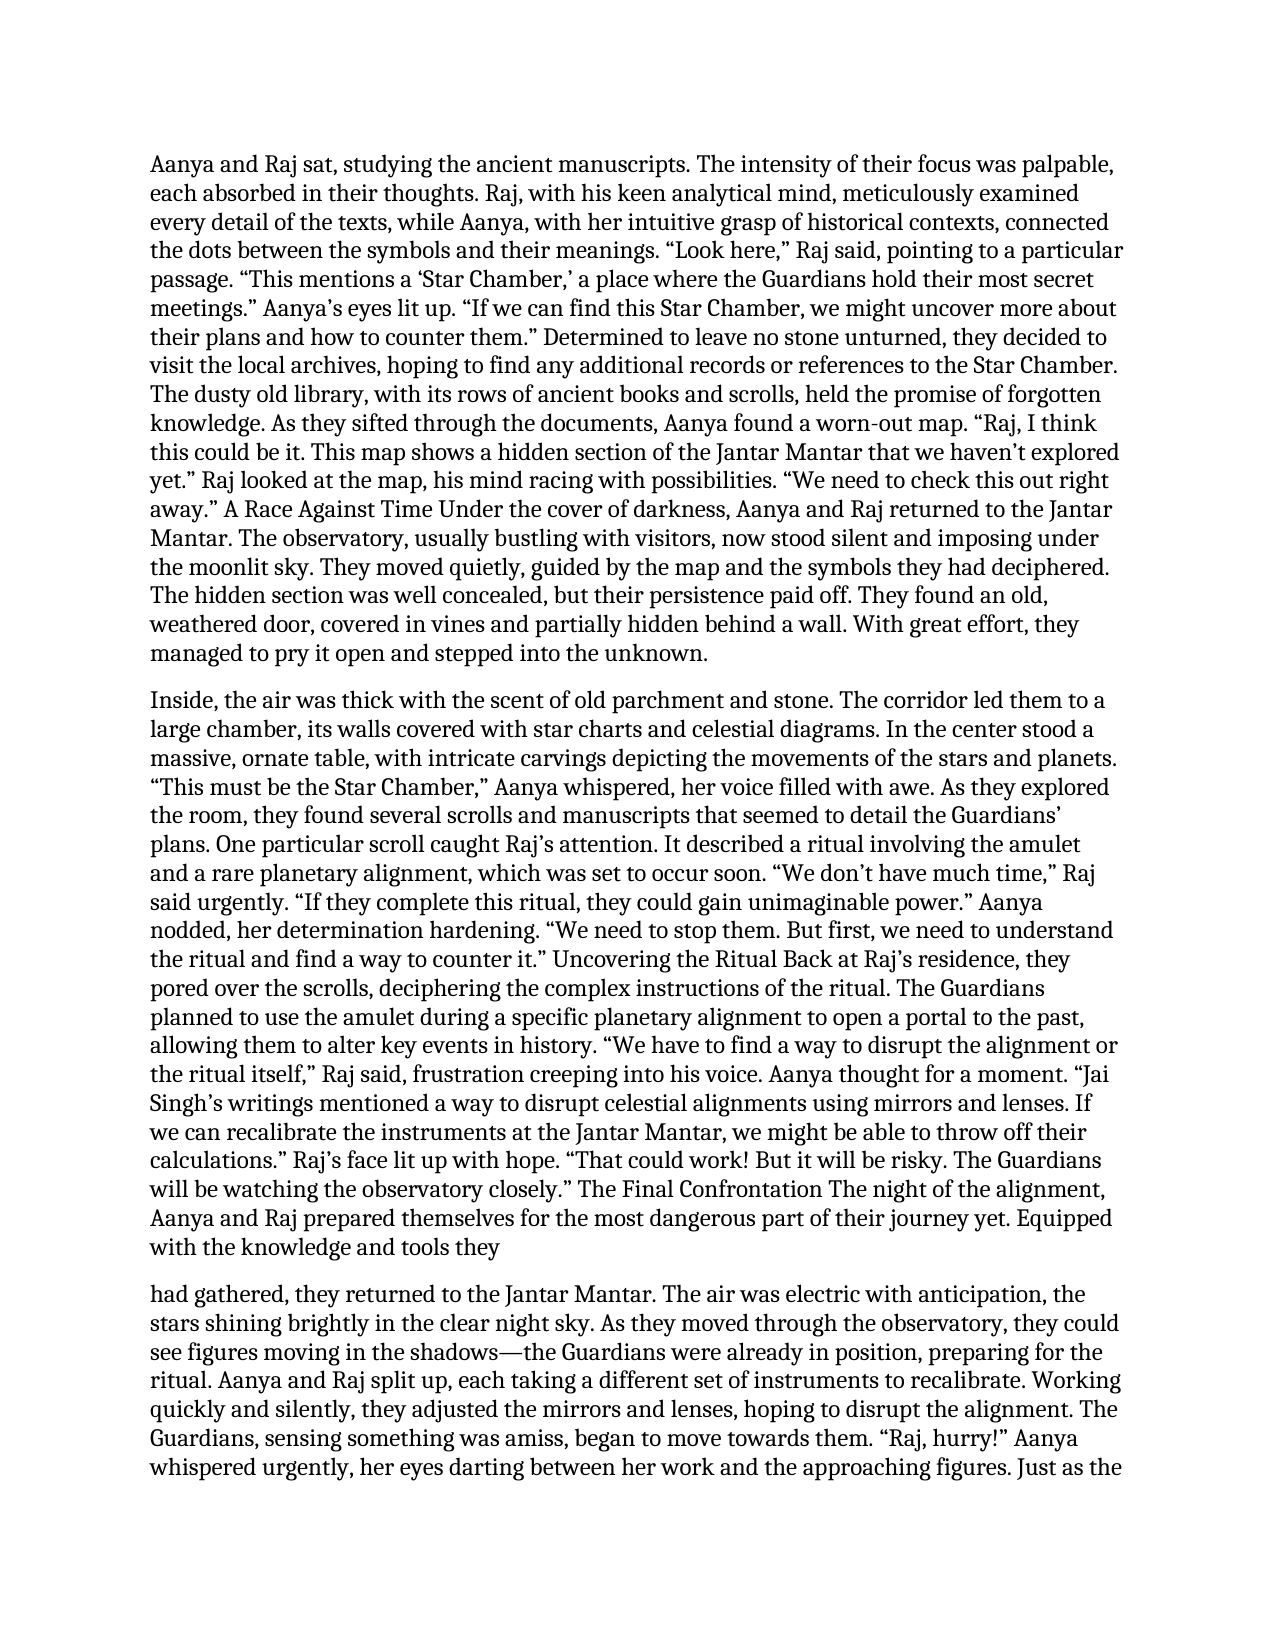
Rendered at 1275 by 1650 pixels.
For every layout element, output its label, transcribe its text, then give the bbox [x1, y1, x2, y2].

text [150, 1280, 1125, 1481]
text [150, 150, 1125, 667]
text Inside, the air was thick with the scent of old parchment and stone. The corridor led them to a large chamber, its walls covered with star charts and celestial diagrams. In the center stood a massive, ornate table, with intricate carvings depicting the movements of the stars and planets. “This must be the Star Chamber,” Aanya whispered, her voice filled with awe. As they explored the room, they found several scrolls and manuscripts that seemed to detail the Guardians’ plans. One particular scroll caught Raj’s attention. It described a ritual involving the amulet and a rare planetary alignment, which was set to occur soon. “We don’t have much time,” Raj said urgently. “If they complete this ritual, they could gain unimaginable power.” Aanya nodded, her determination hardening. “We need to stop them. But first, we need to understand the ritual and find a way to counter it.” Uncovering the Ritual Back at Raj’s residence, they pored over the scrolls, deciphering the complex instructions of the ritual. The Guardians planned to use the amulet during a specific planetary alignment to open a portal to the past, allowing them to alter key events in history. “We have to find a way to disrupt the alignment or the ritual itself,” Raj said, frustration creeping into his voice. Aanya thought for a moment. “Jai Singh’s writings mentioned a way to disrupt celestial alignments using mirrors and lenses. If we can recalibrate the instruments at the Jantar Mantar, we might be able to throw off their calculations.” Raj’s face lit up with hope. “That could work! But it will be risky. The Guardians will be watching the observatory closely.” The Final Confrontation The night of the alignment, Aanya and Raj prepared themselves for the most dangerous part of their journey yet. Equipped with the knowledge and tools they [150, 686, 1125, 1261]
